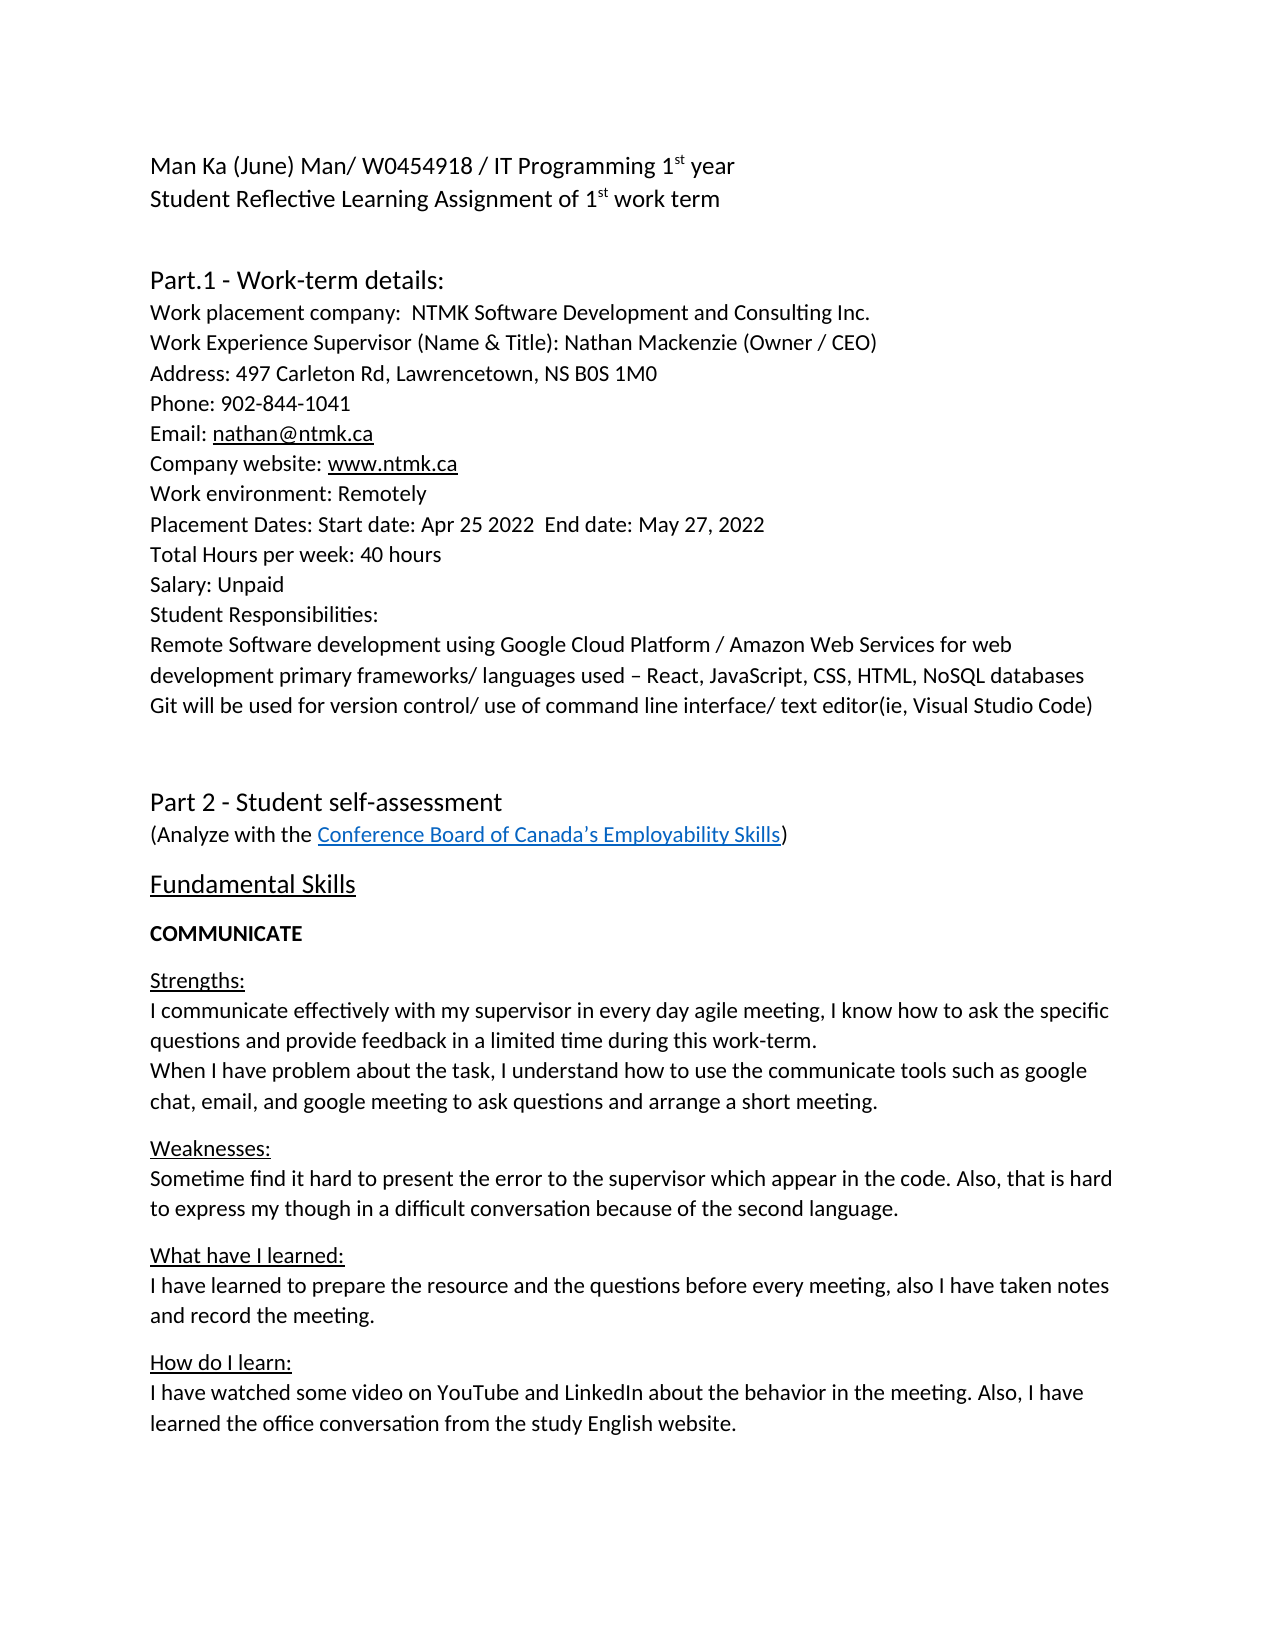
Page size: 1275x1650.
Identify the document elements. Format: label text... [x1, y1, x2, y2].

text How do I learn: I have watched some video on YouTube and LinkedIn about the behavior in the meeting. Also, I have learned the office conversation from the study English website. [150, 1348, 1125, 1437]
text COMMUNICATE [150, 919, 1125, 947]
text Man Ka (June) Man/ W0454918 / IT Programming 1st year Student Reflective Learning Assignment of 1st work term [150, 150, 1125, 213]
text Weaknesses: Sometime find it hard to present the error to the supervisor which appear in the code. Also, that is hard to express my though in a difficult conversation because of the second language. [150, 1134, 1125, 1222]
text Part 2 - Student self-assessment (Analyze with the Conference Board of Canada’s Employability Skills) [150, 785, 1125, 848]
text Strengths: I communicate effectively with my supervisor in every day agile meeting, I know how to ask the specific questions and provide feedback in a limited time during this work-term. When I have problem about the task, I understand how to use the communicate tools such as google chat, email, and google meeting to ask questions and arrange a short meeting. [150, 966, 1125, 1115]
text Fundamental Skills [150, 867, 1125, 900]
text What have I learned: I have learned to prepare the resource and the questions before every meeting, also I have taken notes and record the meeting. [150, 1241, 1125, 1329]
text Part.1 - Work-term details: Work placement company: NTMK Software Development and Consulting Inc. Work Experience Supervisor (Name & Title): Nathan Mackenzie (Owner / CEO) Address: 497 Carleton Rd, Lawrencetown, NS B0S 1M0 Phone: 902-844-1041 Email: nathan@ntmk.ca Company website: www.ntmk.ca Work environment: Remotely Placement Dates: Start date: Apr 25 2022 End date: May 27, 2022 Total Hours per week: 40 hours Salary: Unpaid Student Responsibilities: Remote Software development using Google Cloud Platform / Amazon Web Services for web development primary frameworks/ languages used – React, JavaScript, CSS, HTML, NoSQL databases Git will be used for version control/ use of command line interface/ text editor(ie, Visual Studio Code) [150, 232, 1125, 719]
